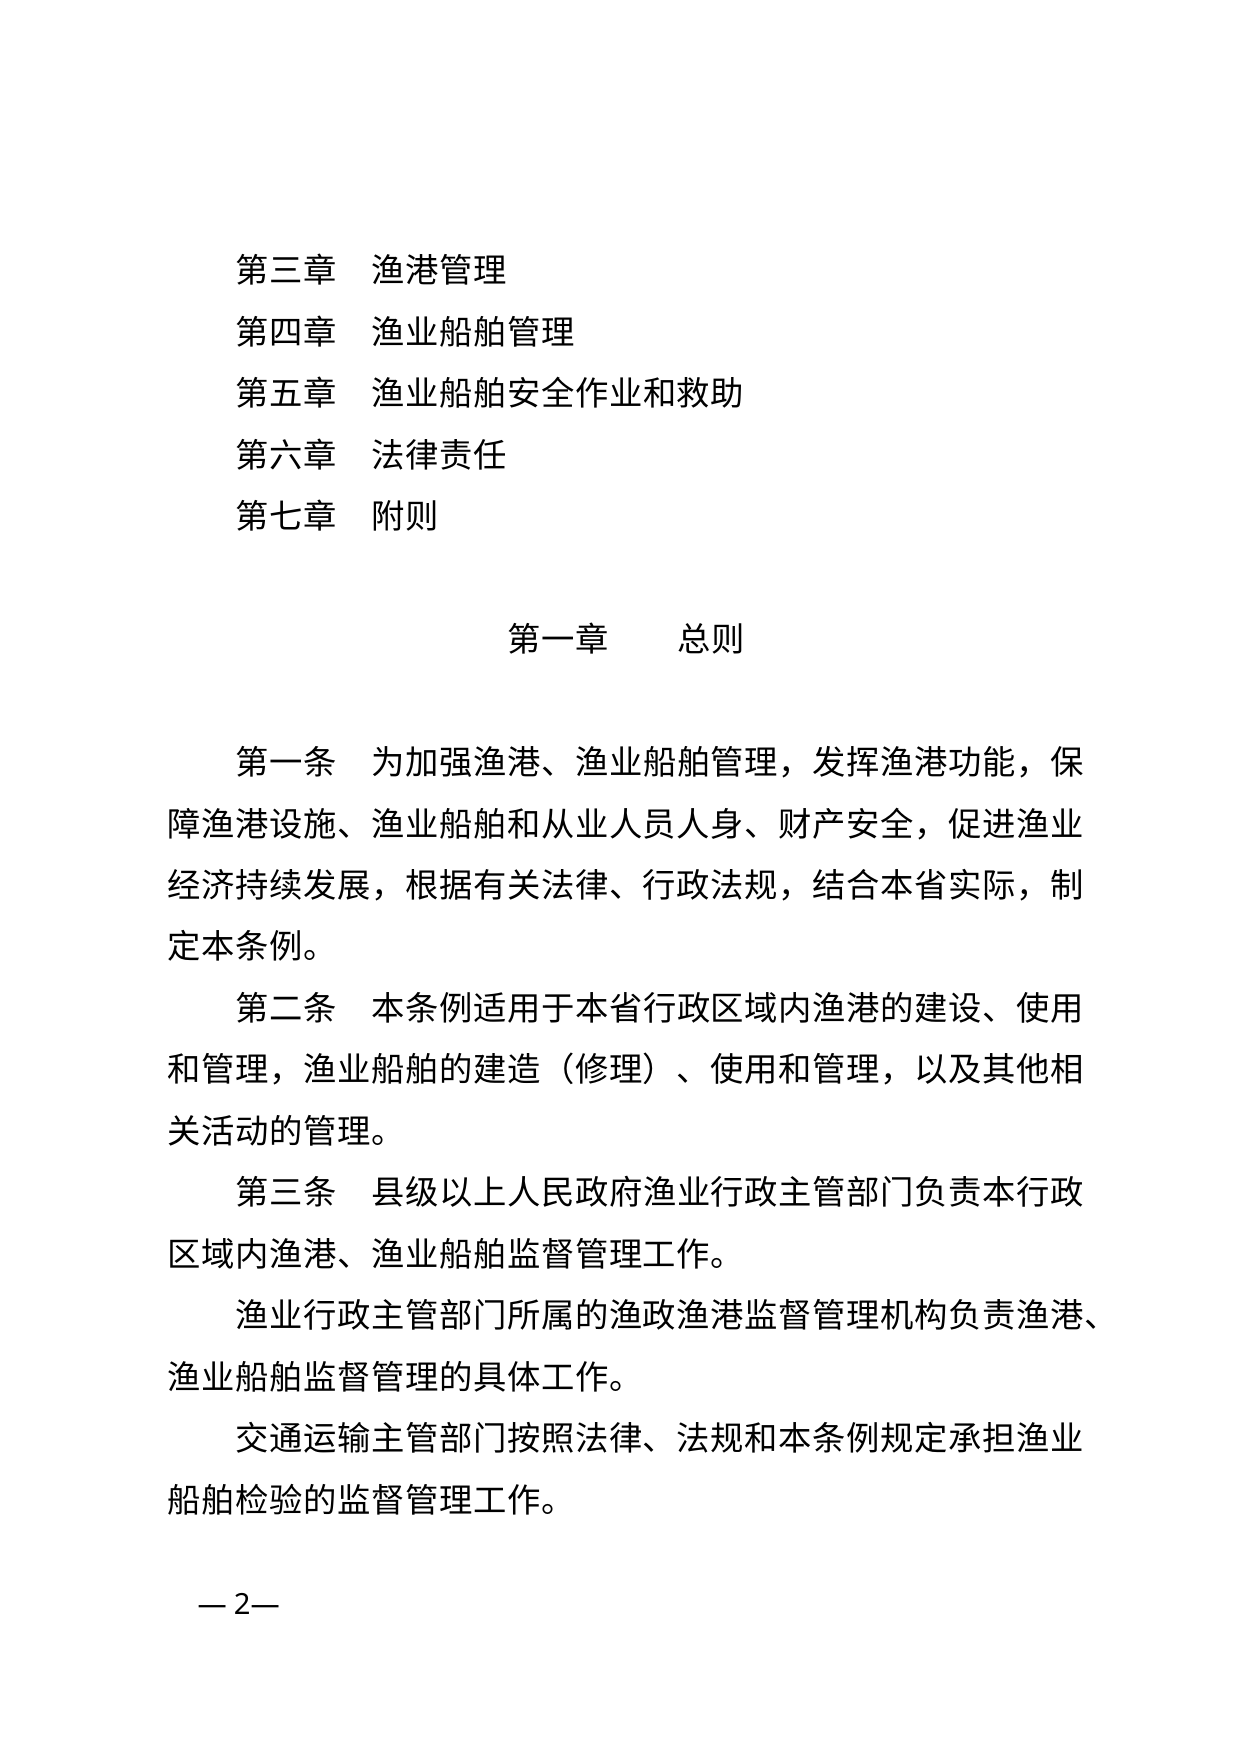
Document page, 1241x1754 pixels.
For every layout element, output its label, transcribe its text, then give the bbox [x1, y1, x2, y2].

text 第三条 县级以上人民政府渔业行政主管部门负责本行政区域内渔港、渔业船舶监督管理工作。 [168, 1159, 1084, 1282]
text 第六章 法律责任 [168, 422, 1084, 483]
text 渔业行政主管部门所属的渔政渔港监督管理机构负责渔港、渔业船舶监督管理的具体工作。 [168, 1282, 1084, 1405]
text 第七章 附则 [168, 483, 1084, 545]
text 第三章 渔港管理 [168, 238, 1084, 299]
text 第四章 渔业船舶管理 [168, 299, 1084, 361]
text 交通运输主管部门按照法律、法规和本条例规定承担渔业船舶检验的监督管理工作。 [168, 1405, 1084, 1528]
text 第二条 本条例适用于本省行政区域内渔港的建设、使用和管理，渔业船舶的建造（修理）、使用和管理，以及其他相关活动的管理。 [168, 975, 1084, 1159]
text 第一条 为加强渔港、渔业船舶管理，发挥渔港功能，保障渔港设施、渔业船舶和从业人员人身、财产安全，促进渔业经济持续发展，根据有关法律、行政法规，结合本省实际，制定本条例。 [168, 729, 1084, 975]
text 第五章 渔业船舶安全作业和救助 [168, 361, 1084, 422]
list 总则 [168, 606, 1084, 668]
